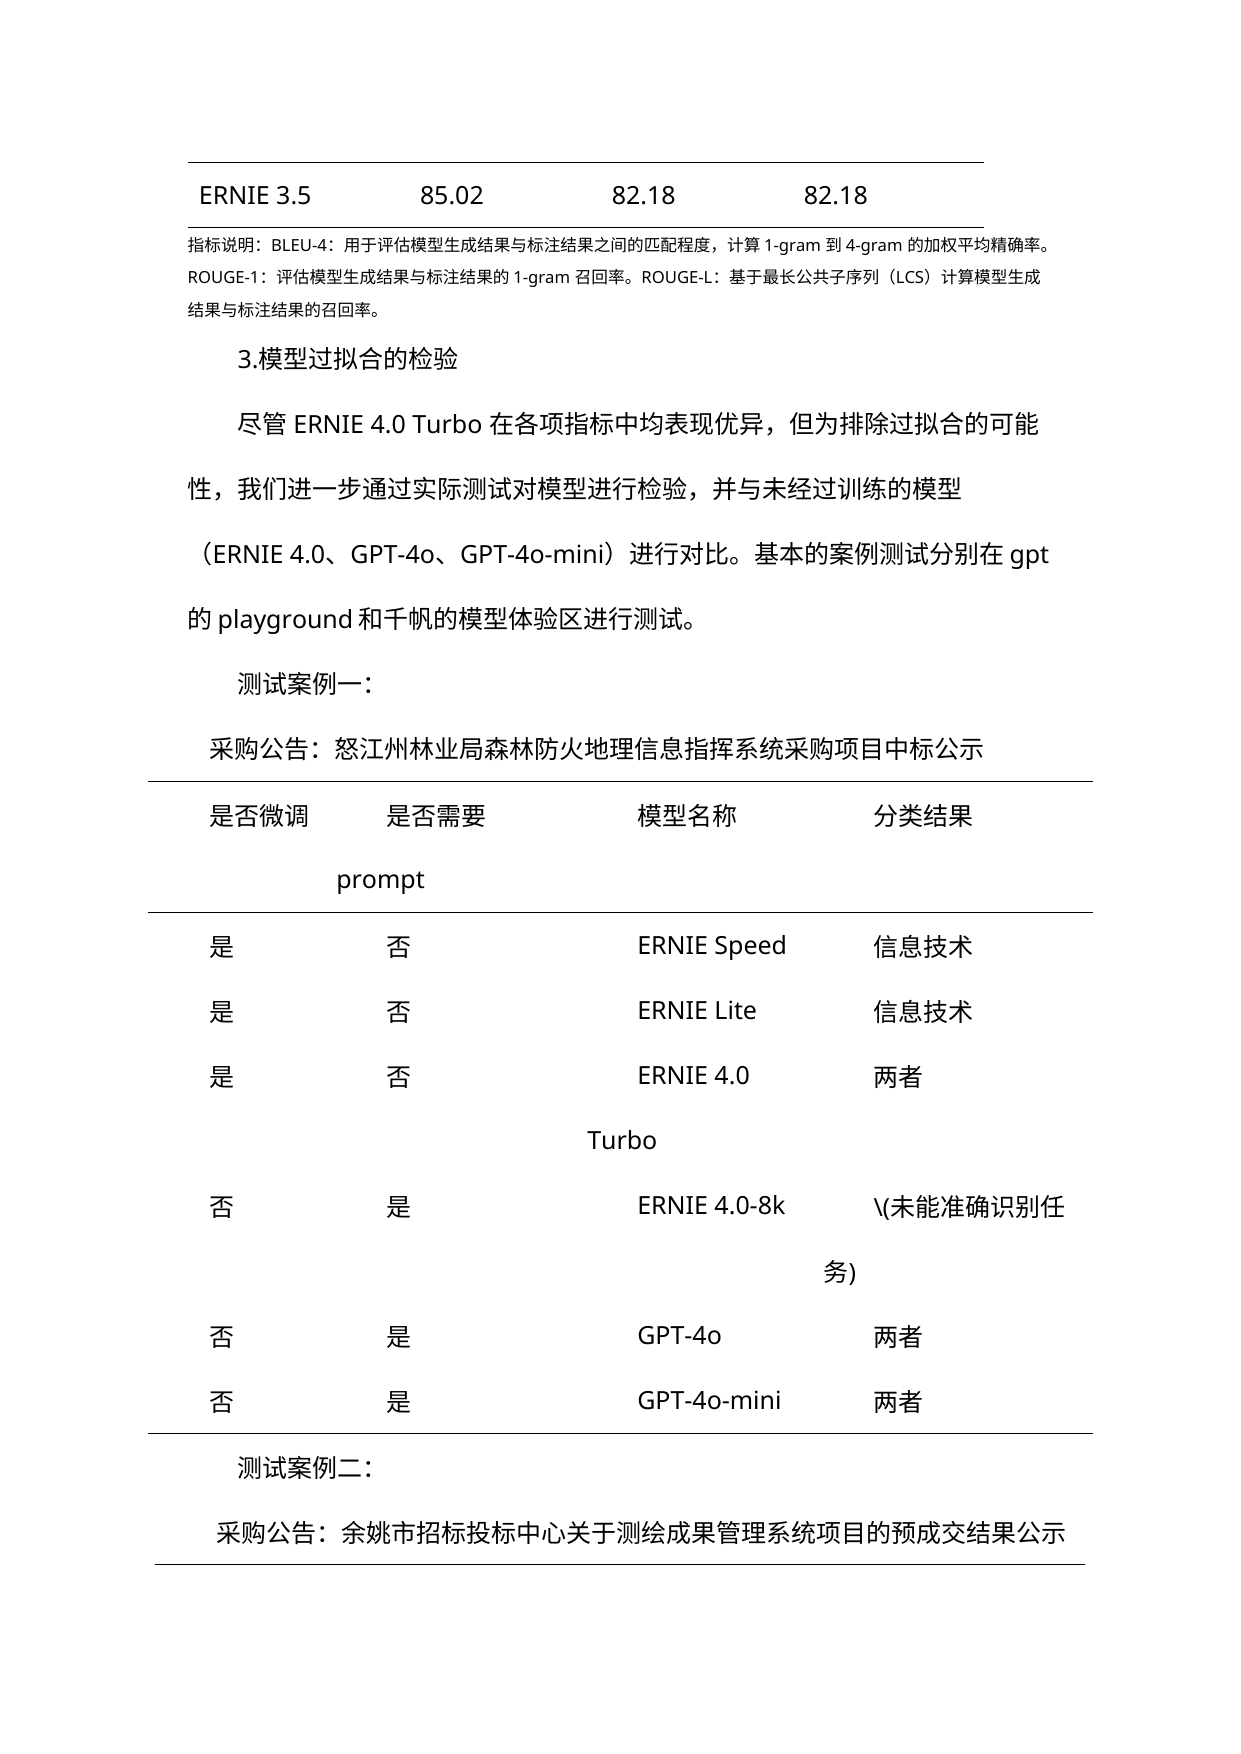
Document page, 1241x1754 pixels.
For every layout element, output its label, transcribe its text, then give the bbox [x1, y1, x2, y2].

table_cell 85.02 [409, 163, 600, 227]
table_cell 否 [325, 913, 576, 978]
text 测试案例二： [187, 1434, 1053, 1499]
table_cell 82.18 [793, 163, 984, 227]
table_cell 是 [325, 1173, 576, 1303]
text 尽管 ERNIE 4.0 Turbo 在各项指标中均表现优异，但为排除过拟合的可能性，我们进一步通过实际测试对模型进行检验，并与未经过训练的模型（ERNIE 4.0、GPT-4o、GPT-4o-mini）进行对比。基本的案例测试分别在gpt的playground和千帆的模型体验区进行测试。 [187, 391, 1053, 651]
table_cell 是否需要prompt [325, 782, 576, 912]
table_cell ERNIE 4.0-8k [576, 1173, 812, 1303]
table_cell 两者 [812, 1043, 1093, 1173]
text 指标说明：BLEU-4：用于评估模型生成结果与标注结果之间的匹配程度，计算 1-gram 到 4-gram 的加权平均精确率。ROUGE-1：评估模型生成结果与标注结果的 1-gram 召回率。ROUGE-L：基于最长公共子序列（LCS）计算模型生成结果与标注结果的召回率。 [187, 228, 1053, 326]
table_cell 是否微调 [148, 782, 325, 912]
table_cell 否 [325, 1043, 576, 1173]
table_cell 否 [148, 1368, 325, 1433]
table_cell GPT-4o-mini [576, 1368, 812, 1433]
table_cell 否 [325, 978, 576, 1043]
table_cell ERNIE 3.5 [188, 163, 408, 227]
table_cell 信息技术 [812, 978, 1093, 1043]
table_cell GPT-4o [576, 1303, 812, 1368]
table_cell ERNIE Lite [576, 978, 812, 1043]
table_cell 是 [148, 1043, 325, 1173]
table_cell \(未能准确识别任务) [812, 1173, 1093, 1303]
table_cell 82.18 [600, 163, 792, 227]
table_cell ERNIE Speed [576, 913, 812, 978]
table_cell 分类结果 [812, 782, 1093, 912]
text 3.模型过拟合的检验 [187, 326, 1053, 391]
table_cell 两者 [812, 1303, 1093, 1368]
table_cell 两者 [812, 1368, 1093, 1433]
table_cell 是 [148, 978, 325, 1043]
table_cell 是 [325, 1303, 576, 1368]
table_cell 模型名称 [576, 782, 812, 912]
table_cell 否 [148, 1303, 325, 1368]
table_header 采购公告：余姚市招标投标中心关于测绘成果管理系统项目的预成交结果公示 [155, 1499, 1085, 1564]
table_header 采购公告：怒江州林业局森林防火地理信息指挥系统采购项目中标公示 [148, 716, 1093, 781]
text 测试案例一： [187, 651, 1053, 716]
table_cell 否 [148, 1173, 325, 1303]
table_cell ERNIE 4.0 Turbo [576, 1043, 812, 1173]
table_cell 信息技术 [812, 913, 1093, 978]
table_cell 是 [148, 913, 325, 978]
table_cell 是 [325, 1368, 576, 1433]
